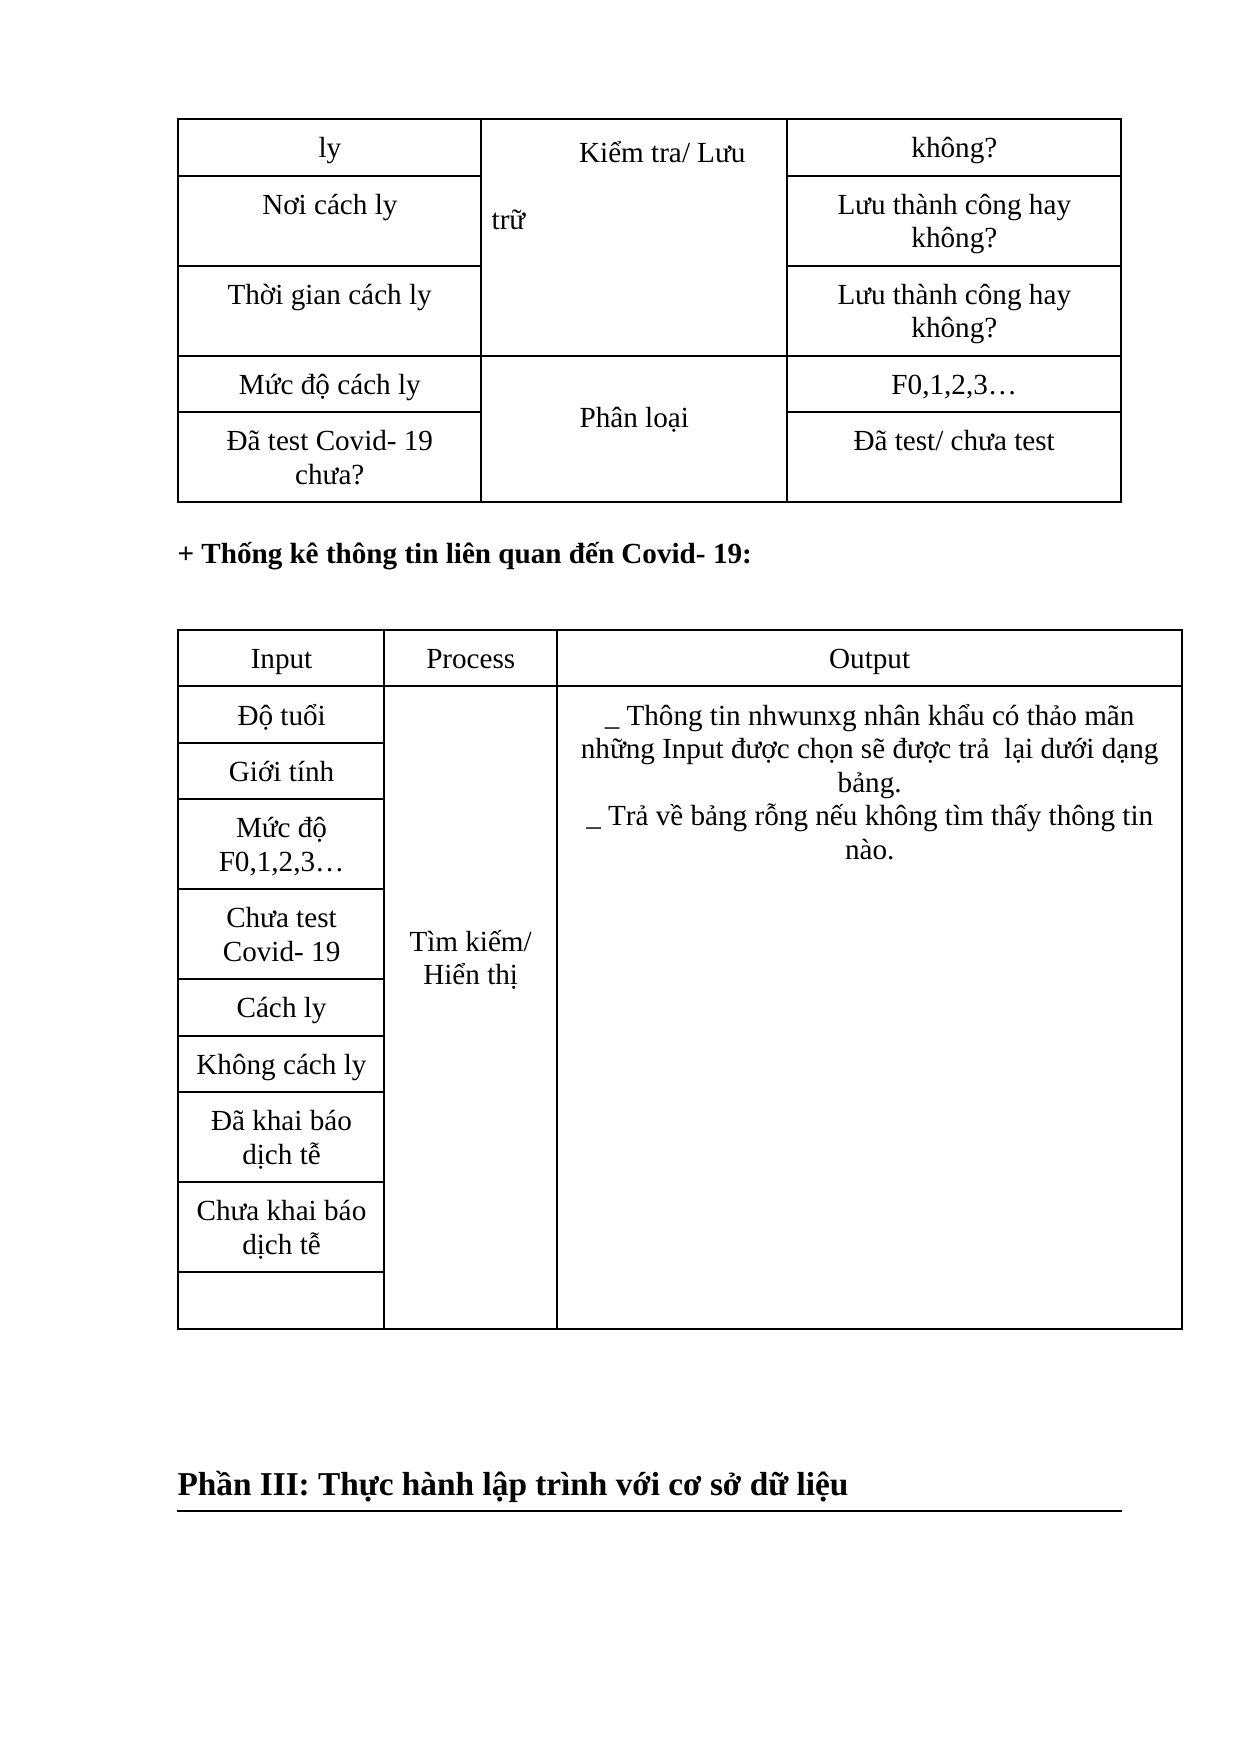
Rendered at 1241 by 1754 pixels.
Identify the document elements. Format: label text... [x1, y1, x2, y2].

table_cell Đã test/ chưa test [788, 413, 1120, 501]
table_cell Lưu thành công hay không? [788, 267, 1120, 354]
table_cell Đã test Covid- 19 chưa? [179, 413, 480, 501]
text + Thống kê thông tin liên quan đến Covid- 19: [177, 537, 1122, 570]
table_cell Không cách ly [179, 1037, 383, 1091]
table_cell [179, 120, 480, 174]
table_cell Lưu thành công hay không? [788, 177, 1120, 264]
table_cell Kiểm tra/ Lưu trữ [482, 120, 786, 354]
table_cell Phân loại [482, 357, 786, 501]
table_cell Mức độ cách ly [179, 357, 480, 411]
table_cell Giới tính [179, 744, 383, 798]
table_header Output [558, 631, 1181, 685]
text Phần III: Thực hành lập trình với cơ sở dữ liệu [177, 1464, 1122, 1510]
table_cell _ Thông tin nhwunxg nhân khẩu có thảo mãn những Input được chọn sẽ được trả lại dưới dạng bảng. _ Trả về bảng rỗng nếu không tìm thấy thông tin nào. [558, 687, 1181, 1327]
table_cell Chưa test Covid- 19 [179, 890, 383, 978]
table_cell Thời gian cách ly [179, 267, 480, 354]
table_header Input [179, 631, 383, 685]
table_cell F0,1,2,3… [788, 357, 1120, 411]
table_cell [179, 1273, 383, 1327]
table_header Process [385, 631, 556, 685]
table_cell Cách ly [179, 980, 383, 1034]
table_cell Chưa khai báo dịch tễ [179, 1183, 383, 1271]
table_cell Độ tuổi [179, 687, 383, 742]
table_cell Đã khai báo dịch tễ [179, 1093, 383, 1181]
table_cell Mức độ F0,1,2,3… [179, 800, 383, 888]
table_cell Nơi cách ly [179, 177, 480, 264]
table_cell Tìm kiếm/ Hiển thị [385, 687, 556, 1327]
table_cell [788, 120, 1120, 174]
